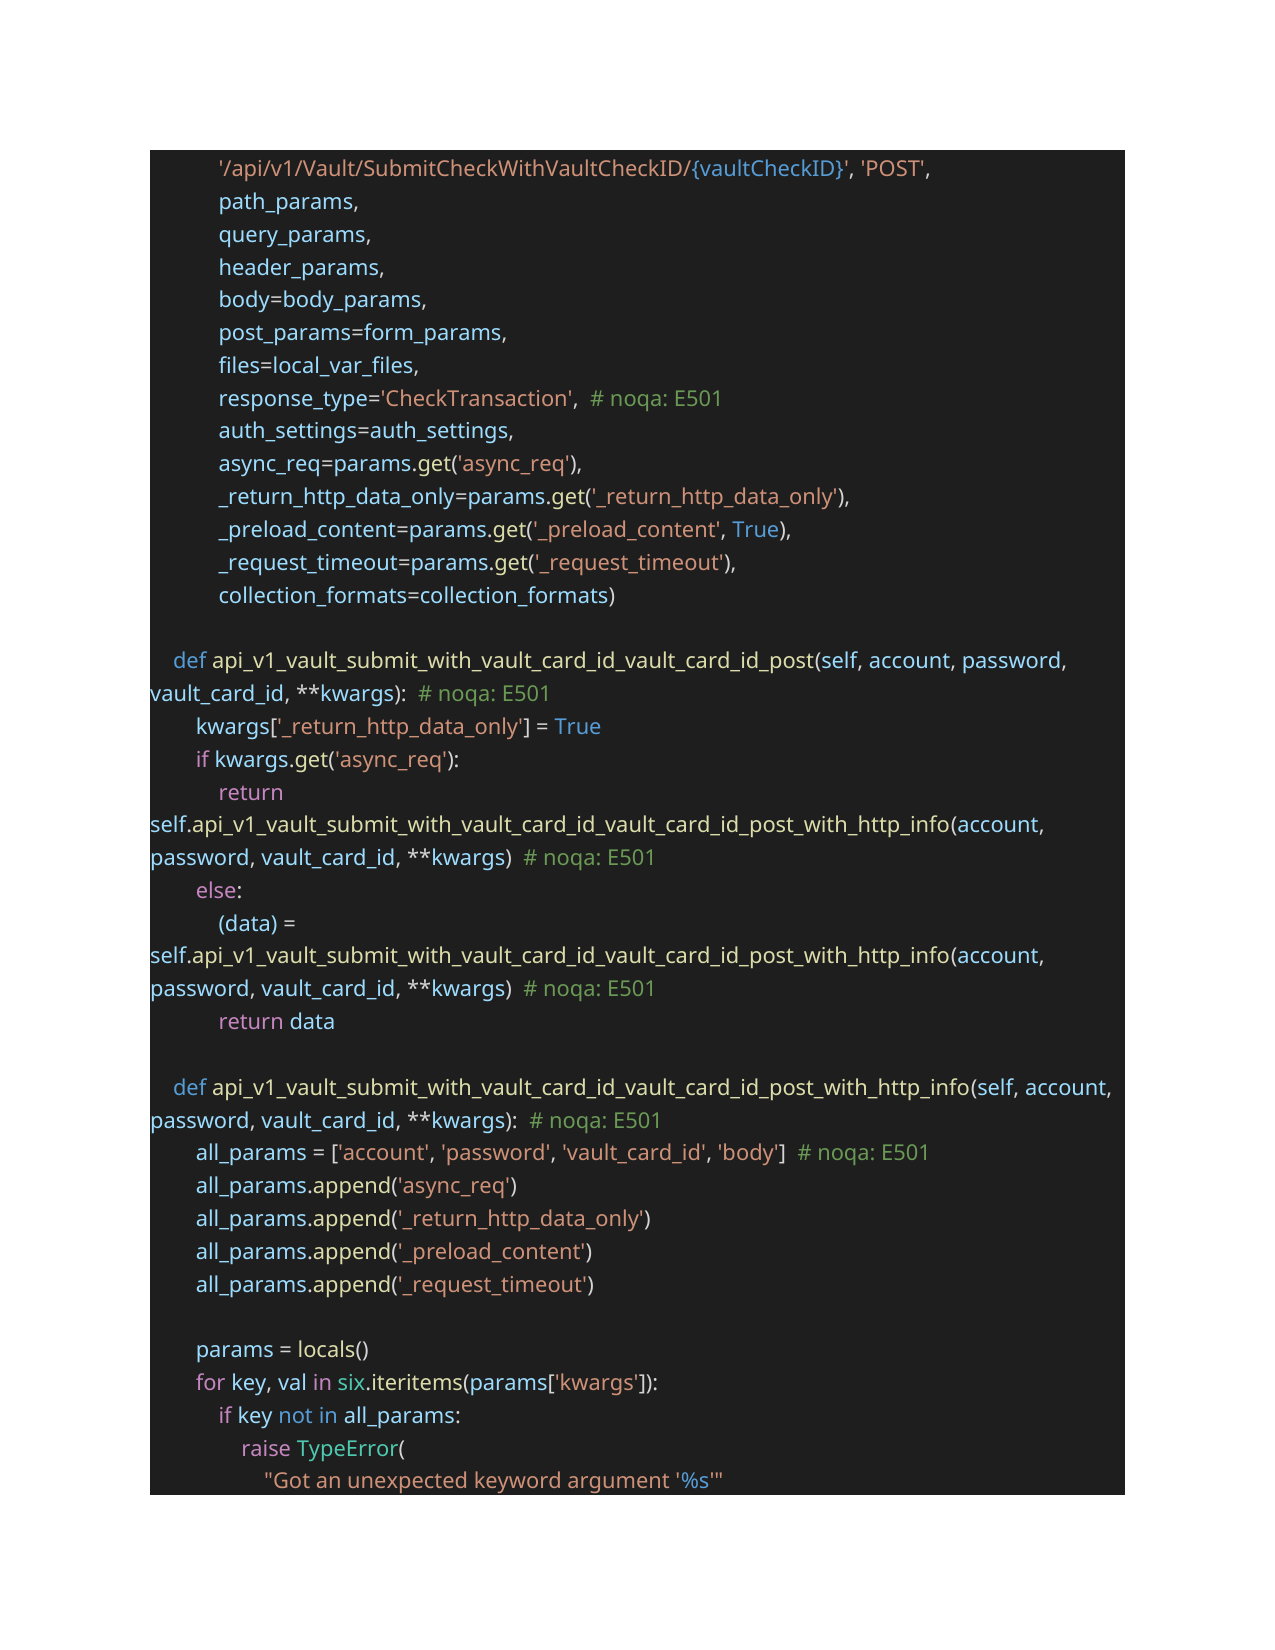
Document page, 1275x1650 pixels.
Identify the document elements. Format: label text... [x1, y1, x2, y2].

text collection_formats=collection_formats) [150, 577, 1125, 609]
text if key not in all_params: [150, 1397, 1125, 1430]
text def api_v1_vault_submit_with_vault_card_id_vault_card_id_post_with_http_info(self, account, password, vault_card_id, **kwargs): # noqa: E501 [150, 1069, 1125, 1134]
text return data [150, 1003, 1125, 1036]
text post_params=form_params, [150, 314, 1125, 347]
text all_params.append('_return_http_data_only') [150, 1200, 1125, 1233]
text return self.api_v1_vault_submit_with_vault_card_id_vault_card_id_post_with_http_info(account, password, vault_card_id, **kwargs) # noqa: E501 [150, 773, 1125, 872]
text (data) = self.api_v1_vault_submit_with_vault_card_id_vault_card_id_post_with_http_info(account, password, vault_card_id, **kwargs) # noqa: E501 [150, 905, 1125, 1003]
text response_type='CheckTransaction', # noqa: E501 [150, 380, 1125, 412]
text files=local_var_files, [150, 347, 1125, 380]
text async_req=params.get('async_req'), [150, 445, 1125, 478]
text path_params, [150, 183, 1125, 216]
text _return_http_data_only=params.get('_return_http_data_only'), [150, 478, 1125, 511]
text auth_settings=auth_settings, [150, 412, 1125, 445]
text for key, val in six.iteritems(params['kwargs']): [150, 1364, 1125, 1397]
text else: [150, 872, 1125, 905]
text params = locals() [150, 1331, 1125, 1364]
text _request_timeout=params.get('_request_timeout'), [150, 544, 1125, 577]
text all_params.append('_request_timeout') [150, 1266, 1125, 1298]
text def api_v1_vault_submit_with_vault_card_id_vault_card_id_post(self, account, password, vault_card_id, **kwargs): # noqa: E501 [150, 642, 1125, 708]
text all_params = ['account', 'password', 'vault_card_id', 'body'] # noqa: E501 [150, 1134, 1125, 1167]
text "Got an unexpected keyword argument '%s'" [150, 1462, 1125, 1495]
text all_params.append('_preload_content') [150, 1233, 1125, 1266]
text _preload_content=params.get('_preload_content', True), [150, 511, 1125, 544]
text kwargs['_return_http_data_only'] = True [150, 708, 1125, 741]
text body=body_params, [150, 281, 1125, 314]
text raise TypeError( [150, 1430, 1125, 1462]
text all_params.append('async_req') [150, 1167, 1125, 1200]
text query_params, [150, 216, 1125, 248]
text '/api/v1/Vault/SubmitCheckWithVaultCheckID/{vaultCheckID}', 'POST', [150, 150, 1125, 183]
text if kwargs.get('async_req'): [150, 741, 1125, 773]
text header_params, [150, 248, 1125, 281]
